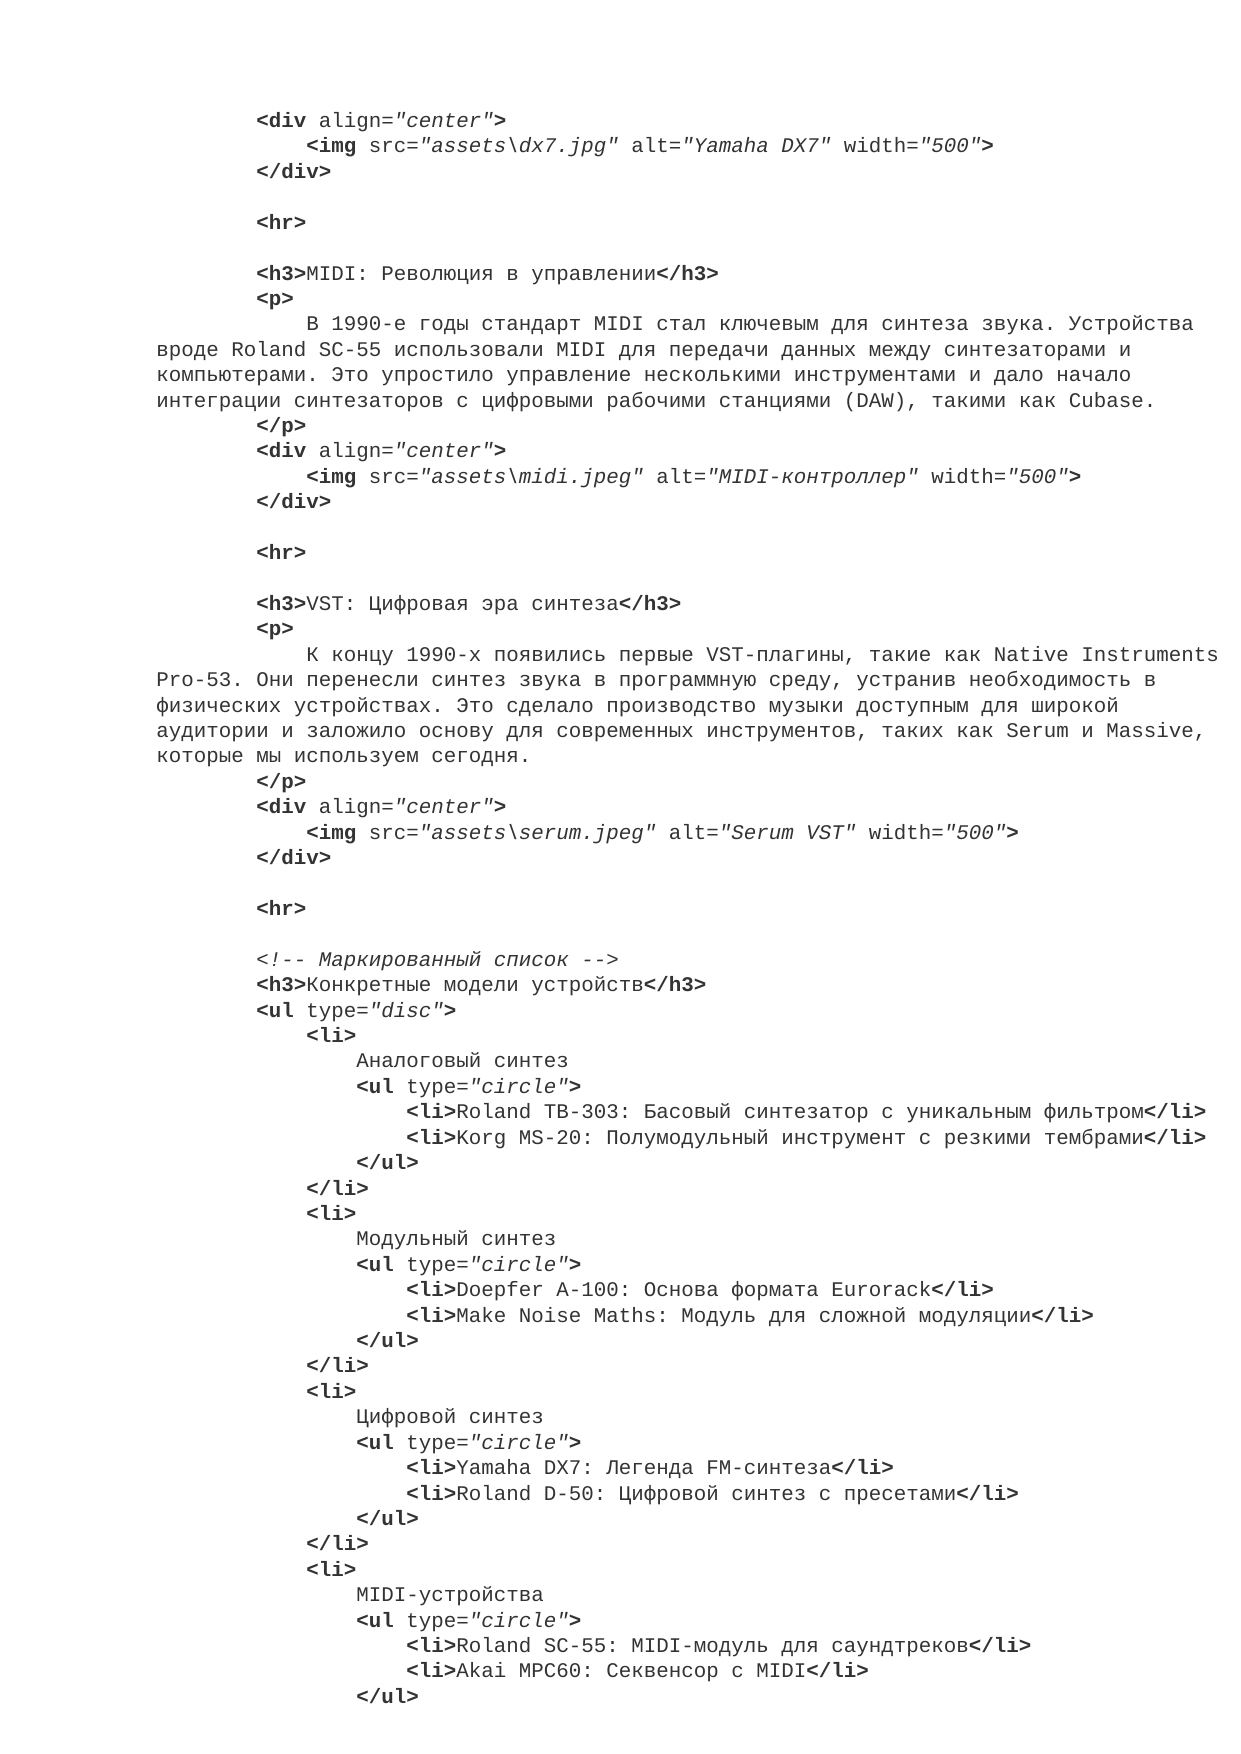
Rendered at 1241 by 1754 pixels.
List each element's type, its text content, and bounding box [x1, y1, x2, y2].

text </li> [156, 1532, 1226, 1557]
text MIDI-устройства [156, 1582, 1226, 1608]
text Модульный синтез [156, 1227, 1226, 1252]
text <ul type="disc"> [156, 998, 1226, 1023]
text <li>Akai MPC60: Секвенсор с MIDI</li> [156, 1659, 1226, 1684]
text <div align="center"> [156, 794, 1226, 820]
text <div align="center"> [156, 108, 1226, 134]
text <h3>VST: Цифровая эра синтеза</h3> [156, 591, 1226, 617]
text <li> [156, 1557, 1226, 1582]
text <img src="assets\serum.jpeg" alt="Serum VST" width="500"> [156, 820, 1226, 845]
text <!-- Маркированный список --> [156, 947, 1226, 972]
text </div> [156, 845, 1226, 871]
text <hr> [156, 896, 1226, 922]
text <ul type="circle"> [156, 1430, 1226, 1455]
text <img src="assets\midi.jpeg" alt="MIDI-контроллер" width="500"> [156, 464, 1226, 489]
text <h3>MIDI: Революция в управлении</h3> [156, 261, 1226, 286]
text <h3>Конкретные модели устройств</h3> [156, 972, 1226, 998]
text </ul> [156, 1328, 1226, 1354]
text <li>Roland D-50: Цифровой синтез с пресетами</li> [156, 1481, 1226, 1506]
text <ul type="circle"> [156, 1608, 1226, 1633]
text Цифровой синтез [156, 1404, 1226, 1430]
text </ul> [156, 1150, 1226, 1176]
text <div align="center"> [156, 439, 1226, 464]
text Аналоговый синтез [156, 1049, 1226, 1074]
text К концу 1990-х появились первые VST-плагины, такие как Native Instruments Pro-53. Они перенесли синтез звука в программную среду, устранив необходимость в физических устройствах. Это сделало производство музыки доступным для широкой аудитории и заложило основу для современных инструментов, таких как Serum и Massive, которые мы используем сегодня. [156, 642, 1226, 769]
text <li>Doepfer A-100: Основа формата Eurorack</li> [156, 1277, 1226, 1303]
text </p> [156, 413, 1226, 439]
text <ul type="circle"> [156, 1252, 1226, 1277]
text <li>Roland TB-303: Басовый синтезатор с уникальным фильтром</li> [156, 1099, 1226, 1125]
text <hr> [156, 540, 1226, 566]
text В 1990-е годы стандарт MIDI стал ключевым для синтеза звука. Устройства вроде Roland SC-55 использовали MIDI для передачи данных между синтезаторами и компьютерами. Это упростило управление несколькими инструментами и дало начало интеграции синтезаторов с цифровыми рабочими станциями (DAW), такими как Cubase. [156, 312, 1226, 413]
text <ul type="circle"> [156, 1074, 1226, 1099]
text <li>Yamaha DX7: Легенда FM-синтеза</li> [156, 1455, 1226, 1481]
text <p> [156, 286, 1226, 312]
text <li> [156, 1379, 1226, 1404]
text </div> [156, 159, 1226, 184]
text <li> [156, 1201, 1226, 1227]
text </li> [156, 1176, 1226, 1201]
text <li>Make Noise Maths: Модуль для сложной модуляции</li> [156, 1303, 1226, 1328]
text </li> [156, 1354, 1226, 1379]
text <img src="assets\dx7.jpg" alt="Yamaha DX7" width="500"> [156, 134, 1226, 159]
text </p> [156, 769, 1226, 794]
text </ul> [156, 1684, 1226, 1709]
text </div> [156, 489, 1226, 515]
text <hr> [156, 210, 1226, 235]
text <p> [156, 617, 1226, 642]
text <li>Roland SC-55: MIDI-модуль для саундтреков</li> [156, 1633, 1226, 1659]
text <li> [156, 1023, 1226, 1049]
text </ul> [156, 1506, 1226, 1532]
text <li>Korg MS-20: Полумодульный инструмент с резкими тембрами</li> [156, 1125, 1226, 1150]
